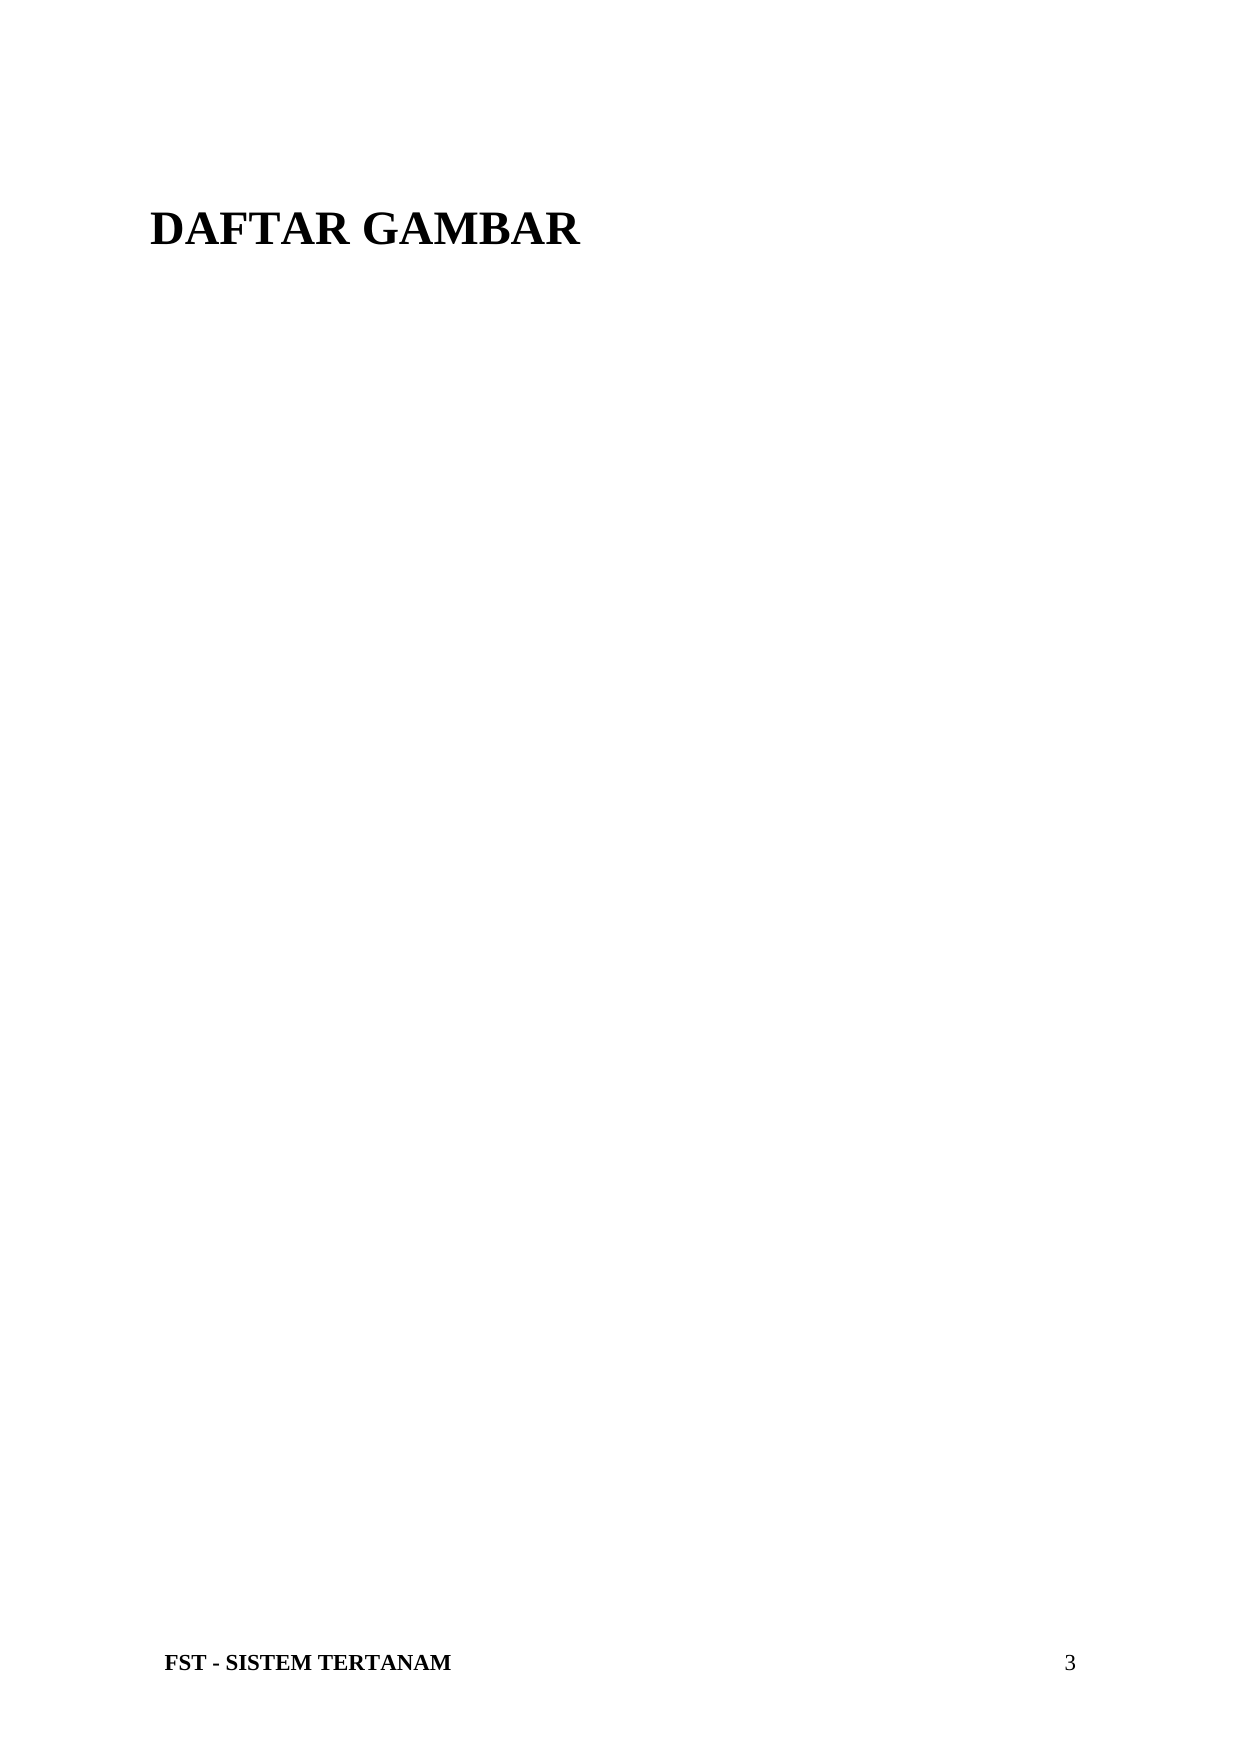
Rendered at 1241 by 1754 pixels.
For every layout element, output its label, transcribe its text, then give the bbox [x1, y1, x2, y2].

subtitle DAFTAR GAMBAR [150, 200, 1090, 255]
